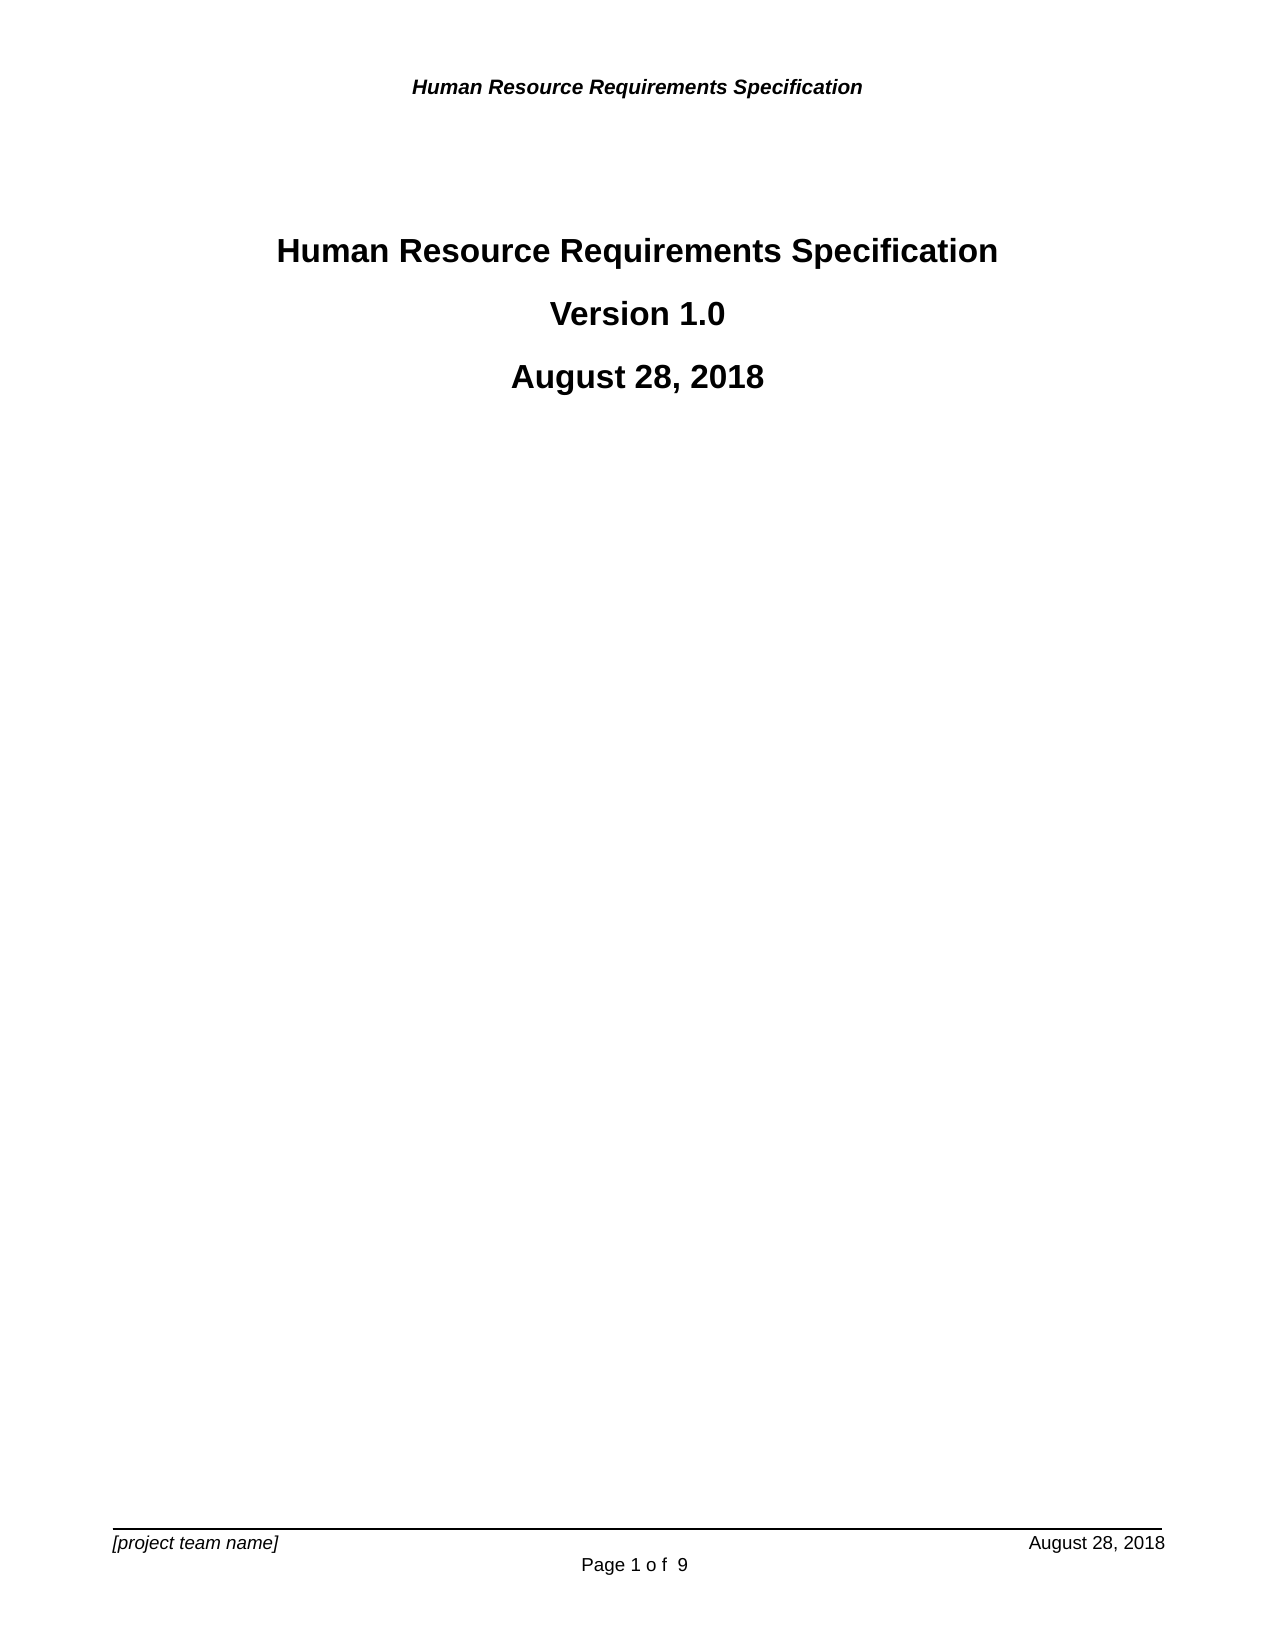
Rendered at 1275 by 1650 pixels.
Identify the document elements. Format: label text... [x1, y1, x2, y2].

title August 28, 2018 [112, 357, 1162, 396]
title Human Resource Requirements Specification [112, 231, 1162, 269]
title Version 1.0 [112, 294, 1162, 332]
